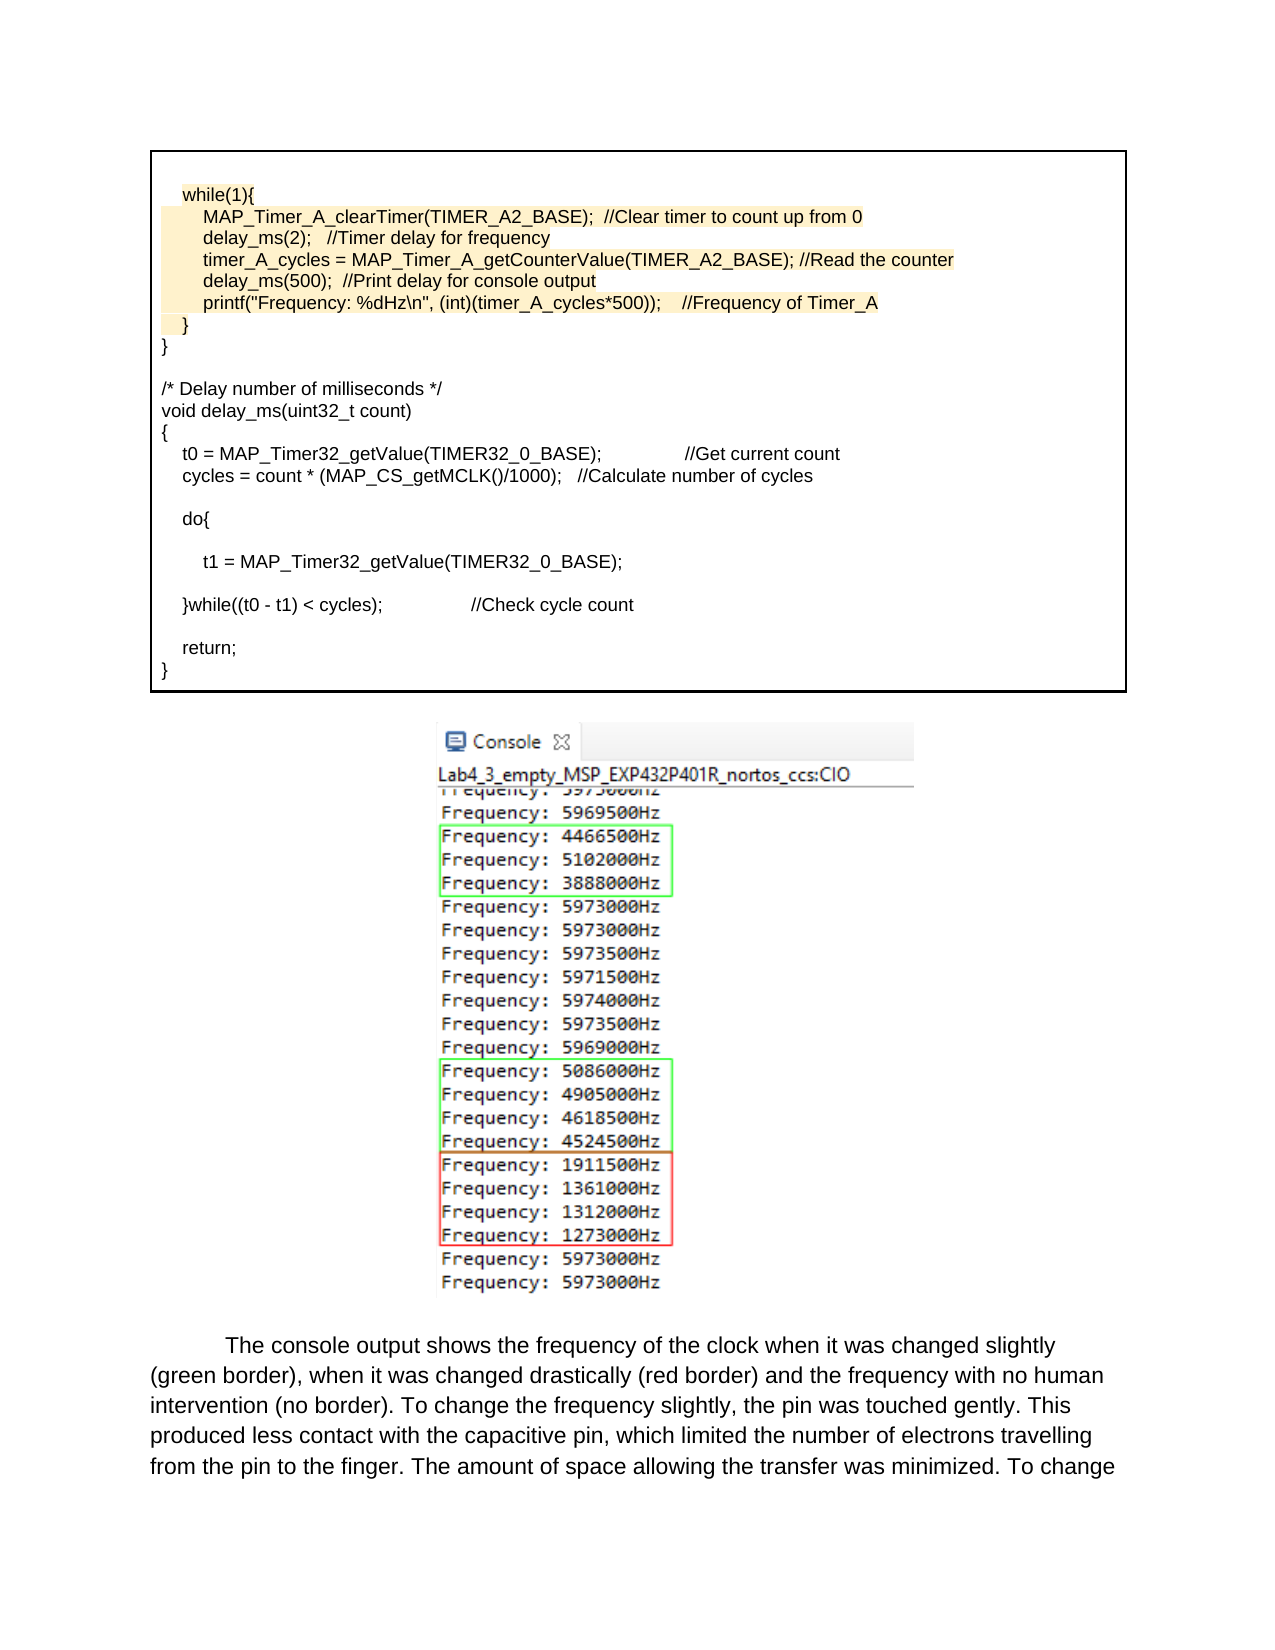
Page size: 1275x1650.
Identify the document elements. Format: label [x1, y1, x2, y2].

table_cell [152, 152, 1125, 690]
picture [436, 722, 914, 1298]
text [150, 1332, 1125, 1479]
